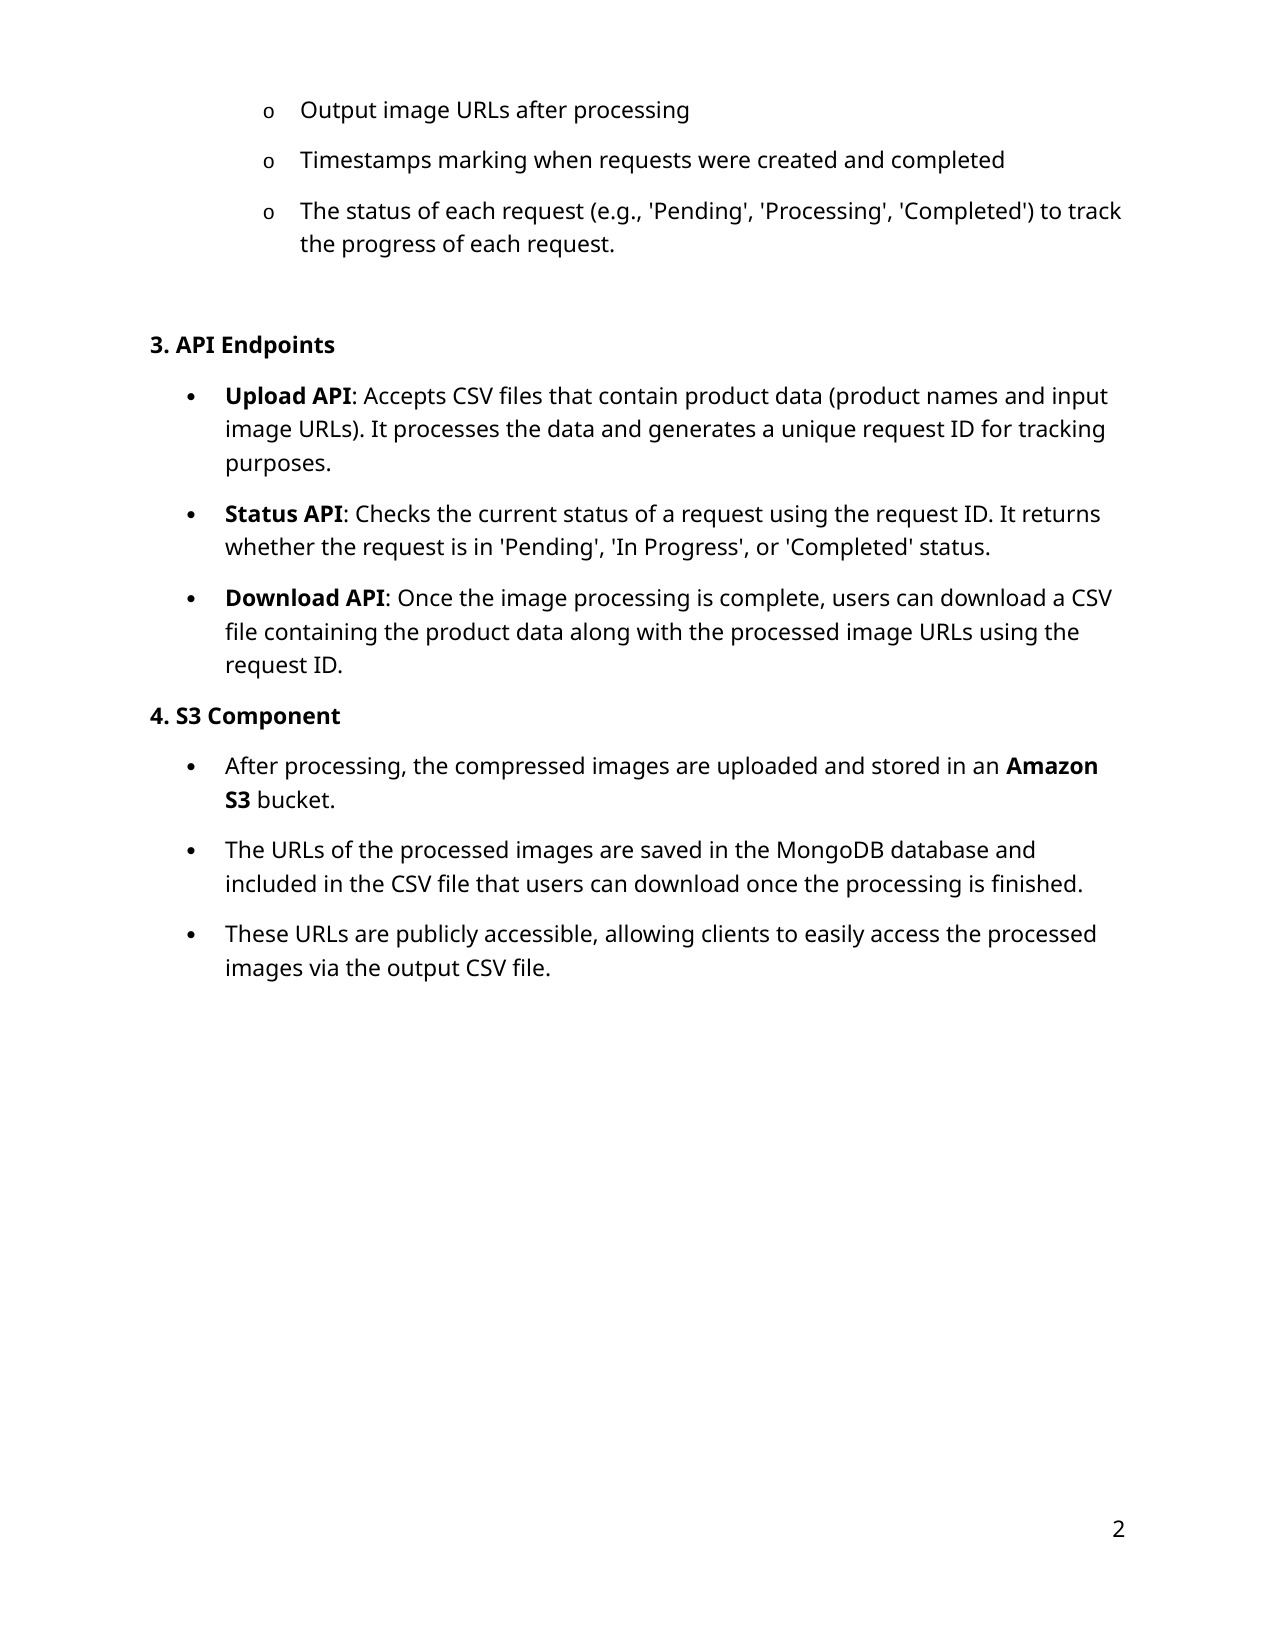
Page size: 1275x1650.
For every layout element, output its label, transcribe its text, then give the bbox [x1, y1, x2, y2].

list Download API: Once the image processing is complete, users can download a CSV file containing the product data along with the processed image URLs using the request ID. [187, 582, 1125, 680]
list The URLs of the processed images are saved in the MongoDB database and included in the CSV file that users can download once the processing is finished. [187, 834, 1125, 899]
list These URLs are publicly accessible, allowing clients to easily access the processed images via the output CSV file. [187, 918, 1125, 983]
list Timestamps marking when requests were created and completed [262, 144, 1125, 175]
list The status of each request (e.g., 'Pending', 'Processing', 'Completed') to track the progress of each request. [262, 194, 1125, 259]
list Upload API: Accepts CSV files that contain product data (product names and input image URLs). It processes the data and generates a unique request ID for tracking purposes. [187, 379, 1125, 478]
list Status API: Checks the current status of a request using the request ID. It returns whether the request is in 'Pending', 'In Progress', or 'Completed' status. [187, 497, 1125, 562]
text 4. S3 Component [150, 699, 1125, 731]
text 3. API Endpoints [150, 329, 1125, 360]
list Output image URLs after processing [262, 94, 1125, 125]
list After processing, the compressed images are uploaded and stored in an Amazon S3 bucket. [187, 750, 1125, 815]
